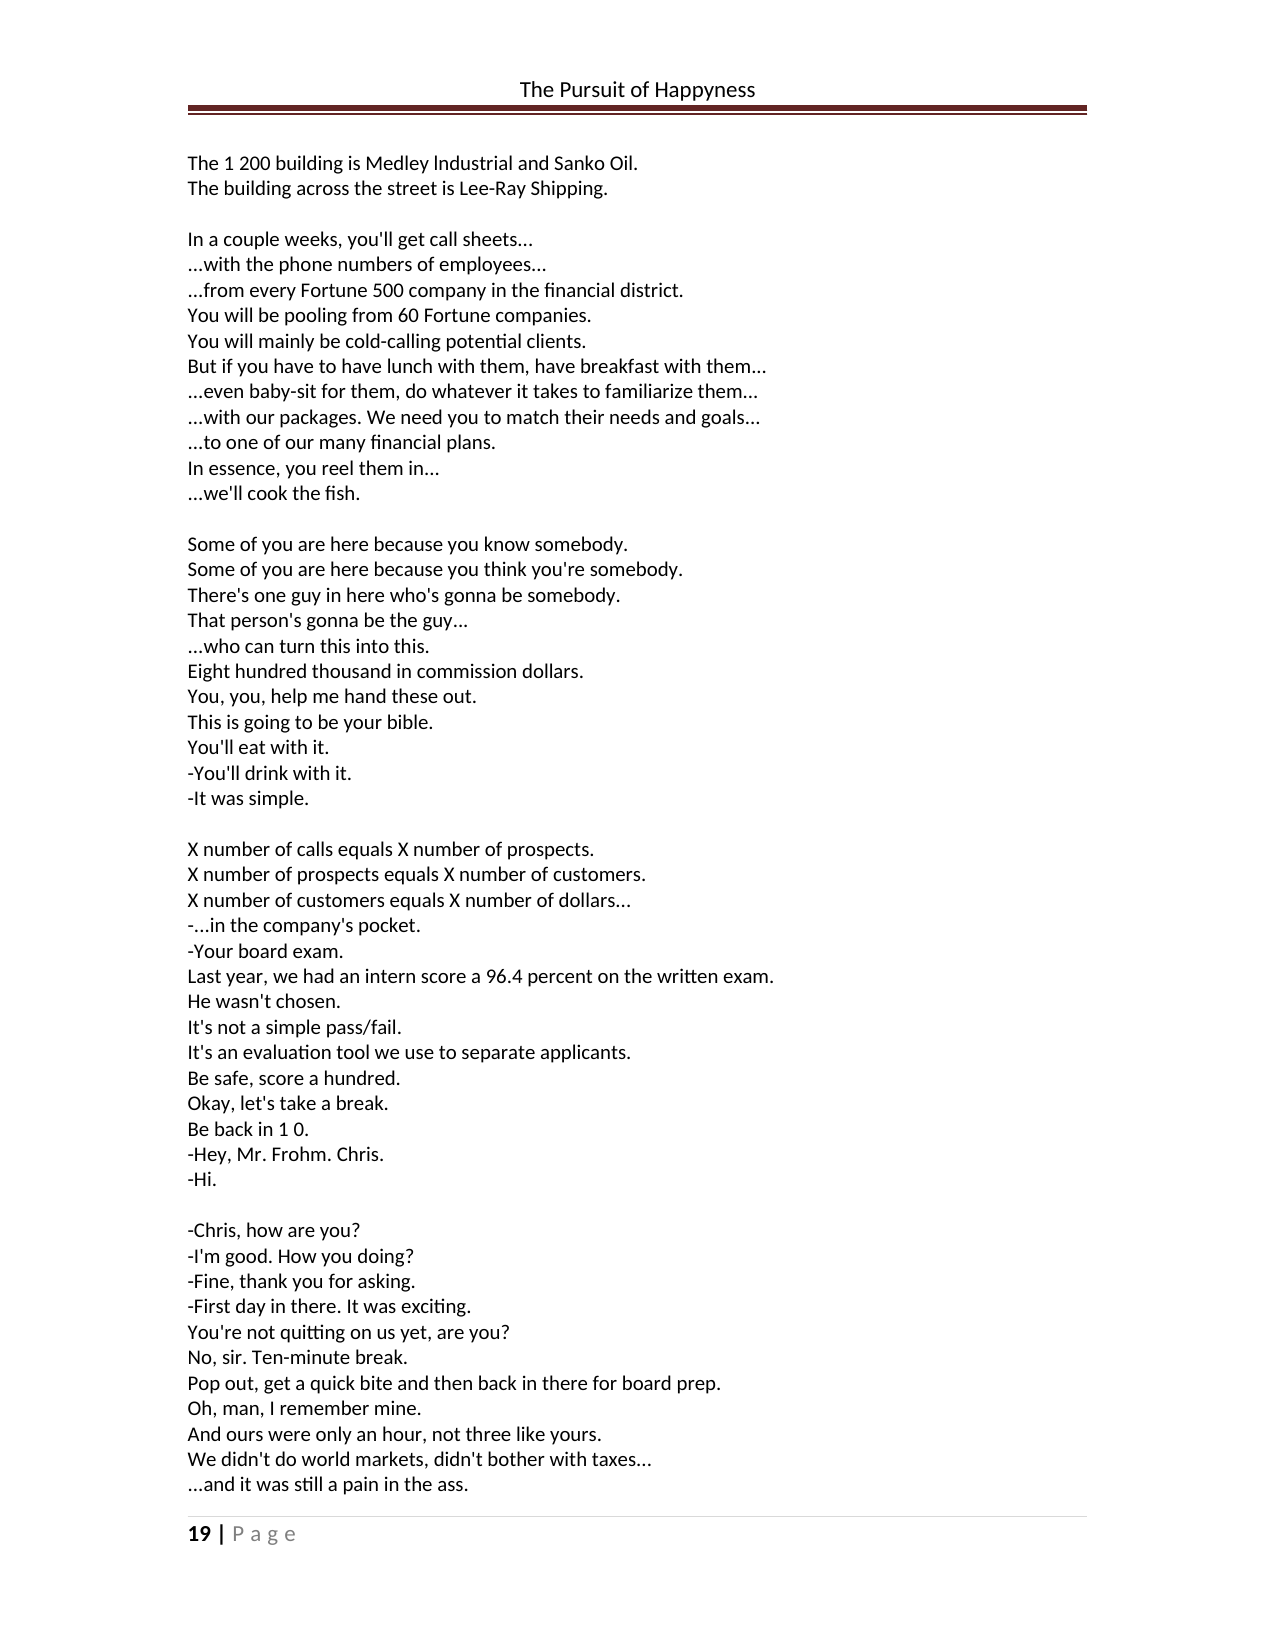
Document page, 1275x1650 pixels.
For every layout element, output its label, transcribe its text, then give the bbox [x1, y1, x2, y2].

text ...even baby-sit for them, do whatever it takes to familiarize them... [187, 379, 1087, 404]
text This is going to be your bible. [187, 709, 1087, 734]
text It's not a simple pass/fail. [187, 1014, 1087, 1039]
text Be back in 1 0. [187, 1116, 1087, 1141]
text -You'll drink with it. [187, 760, 1087, 785]
text -Chris, how are you? [187, 1217, 1087, 1243]
text You'll eat with it. [187, 734, 1087, 760]
text You, you, help me hand these out. [187, 684, 1087, 709]
text ...with the phone numbers of employees... [187, 252, 1087, 277]
text There's one guy in here who's gonna be somebody. [187, 582, 1087, 607]
text ...and it was still a pain in the ass. [187, 1472, 1087, 1497]
text But if you have to have lunch with them, have breakfast with them... [187, 353, 1087, 379]
text That person's gonna be the guy... [187, 607, 1087, 633]
text ...from every Fortune 500 company in the financial district. [187, 277, 1087, 302]
text Okay, let's take a break. [187, 1090, 1087, 1116]
text -It was simple. [187, 785, 1087, 811]
text -Fine, thank you for asking. [187, 1268, 1087, 1294]
text You're not quitting on us yet, are you? [187, 1319, 1087, 1344]
text ...to one of our many financial plans. [187, 429, 1087, 455]
text In a couple weeks, you'll get call sheets... [187, 226, 1087, 252]
text We didn't do world markets, didn't bother with taxes... [187, 1446, 1087, 1472]
text It's an evaluation tool we use to separate applicants. [187, 1039, 1087, 1065]
text You will be pooling from 60 Fortune companies. [187, 302, 1087, 328]
text X number of customers equals X number of dollars... [187, 887, 1087, 912]
text -First day in there. It was exciting. [187, 1294, 1087, 1319]
text The building across the street is Lee-Ray Shipping. [187, 175, 1087, 201]
text You will mainly be cold-calling potential clients. [187, 328, 1087, 353]
text ...who can turn this into this. [187, 633, 1087, 658]
text And ours were only an hour, not three like yours. [187, 1421, 1087, 1446]
text No, sir. Ten-minute break. [187, 1344, 1087, 1370]
text Some of you are here because you think you're somebody. [187, 557, 1087, 582]
text In essence, you reel them in... [187, 455, 1087, 480]
text Last year, we had an intern score a 96.4 percent on the written exam. [187, 963, 1087, 989]
text X number of prospects equals X number of customers. [187, 862, 1087, 887]
text Oh, man, I remember mine. [187, 1395, 1087, 1421]
text -Your board exam. [187, 938, 1087, 963]
text -Hey, Mr. Frohm. Chris. [187, 1141, 1087, 1167]
text -Hi. [187, 1167, 1087, 1192]
text ...we'll cook the fish. [187, 480, 1087, 506]
text Eight hundred thousand in commission dollars. [187, 658, 1087, 684]
text Some of you are here because you know somebody. [187, 531, 1087, 557]
text X number of calls equals X number of prospects. [187, 836, 1087, 862]
text Pop out, get a quick bite and then back in there for board prep. [187, 1370, 1087, 1395]
text Be safe, score a hundred. [187, 1065, 1087, 1090]
text The 1 200 building is Medley lndustrial and Sanko Oil. [187, 150, 1087, 175]
text -I'm good. How you doing? [187, 1243, 1087, 1268]
text ...with our packages. We need you to match their needs and goals... [187, 404, 1087, 429]
text He wasn't chosen. [187, 989, 1087, 1014]
text -...in the company's pocket. [187, 912, 1087, 938]
